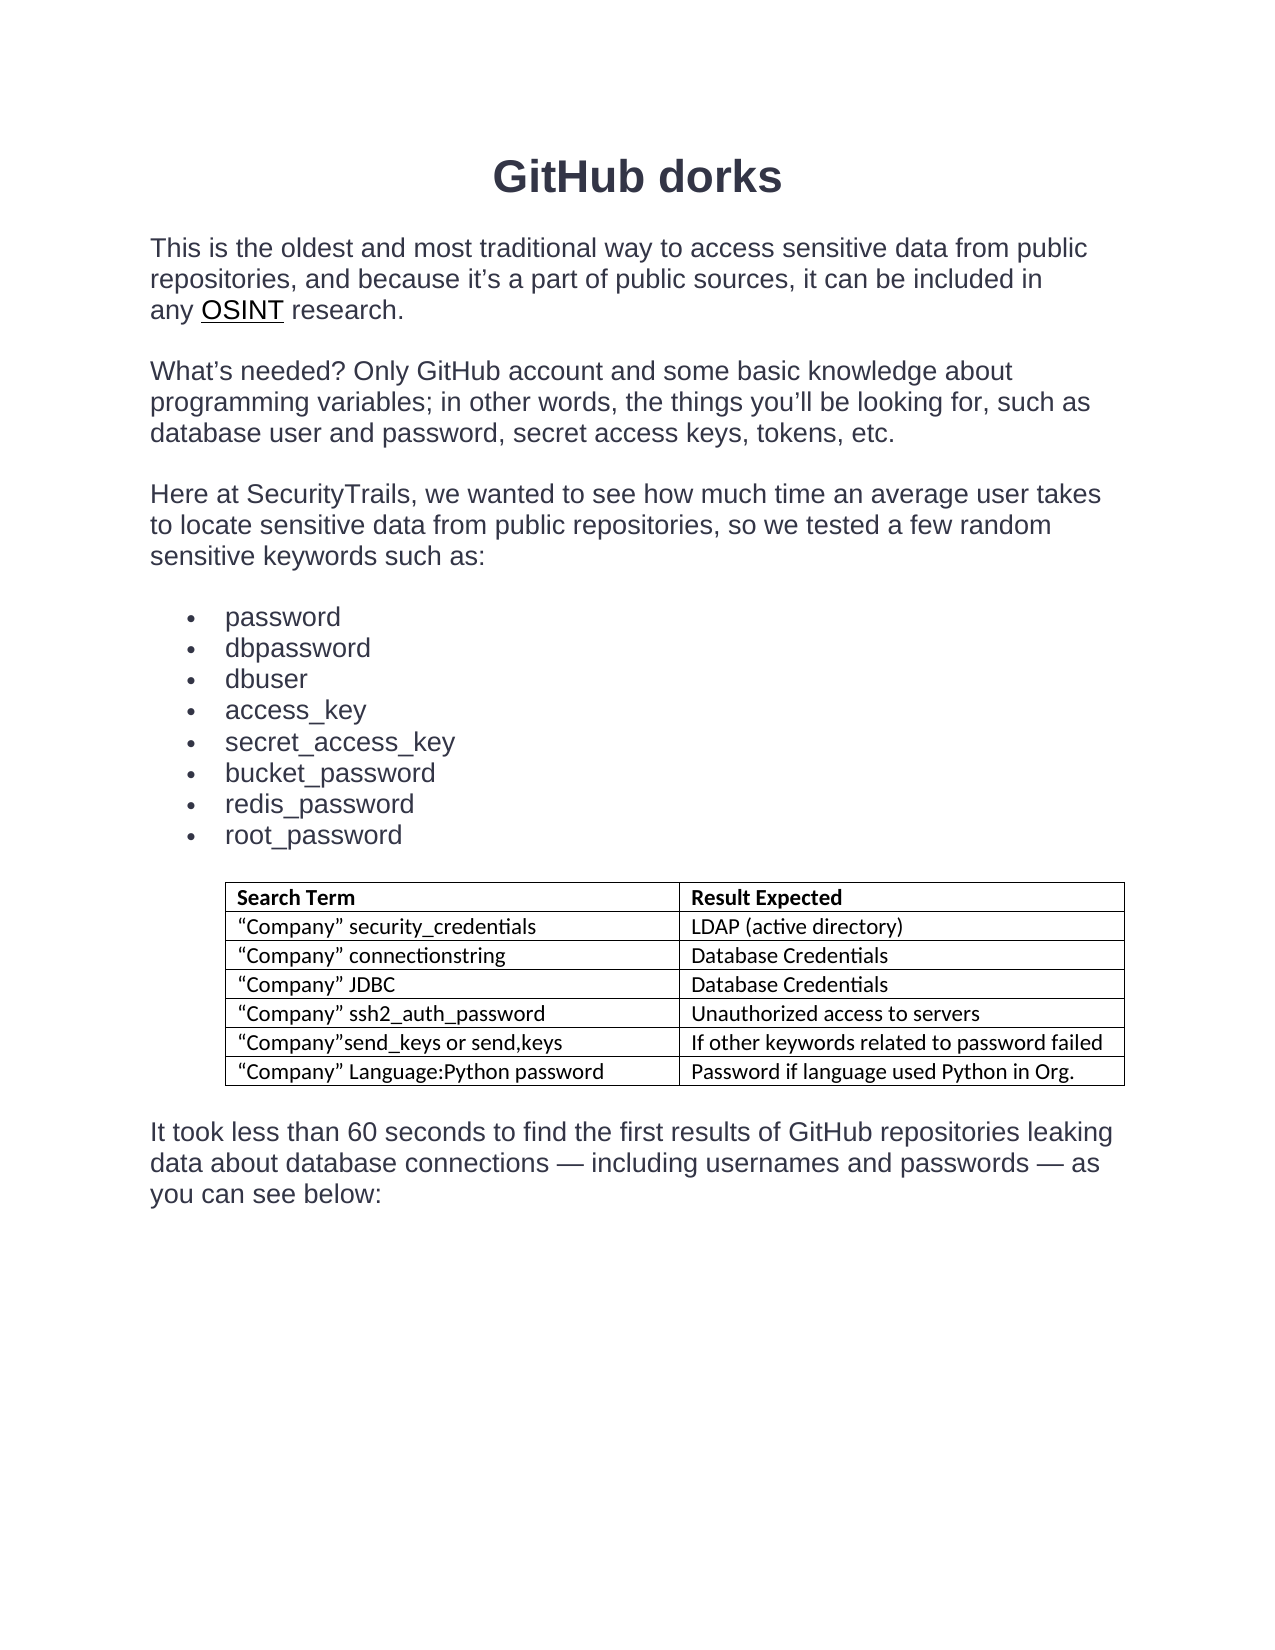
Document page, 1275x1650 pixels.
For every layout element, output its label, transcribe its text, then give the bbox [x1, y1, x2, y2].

table_cell LDAP (active directory) [680, 912, 1124, 940]
text It took less than 60 seconds to find the first results of GitHub repositories leaking data about database connections — including usernames and passwords — as you can see below: [150, 1116, 1125, 1209]
table_cell “Company”send_keys or send,keys [226, 1028, 679, 1056]
list bucket_password [187, 757, 1125, 788]
text GitHub dorks [150, 150, 1125, 203]
list password [187, 601, 1125, 632]
table_cell “Company” ssh2_auth_password [226, 999, 679, 1027]
table_header Search Term [226, 883, 679, 911]
list root_password [187, 819, 1125, 851]
list secret_access_key [187, 726, 1125, 757]
table_cell If other keywords related to password failed [680, 1028, 1124, 1056]
table_cell “Company” connectionstring [226, 941, 679, 969]
text Here at SecurityTrails, we wanted to see how much time an average user takes to locate sensitive data from public repositories, so we tested a few random sensitive keywords such as: [150, 478, 1125, 571]
table_cell “Company” JDBC [226, 970, 679, 998]
table_cell Password if language used Python in Org. [680, 1057, 1124, 1085]
list access_key [187, 694, 1125, 726]
table_cell “Company” security_credentials [226, 912, 679, 940]
table_cell “Company” Language:Python password [226, 1057, 679, 1085]
table_cell Unauthorized access to servers [680, 999, 1124, 1027]
table_header Result Expected [680, 883, 1124, 911]
text This is the oldest and most traditional way to access sensitive data from public repositories, and because it’s a part of public sources, it can be included in any OSINT research. [150, 232, 1125, 326]
table_cell Database Credentials [680, 941, 1124, 969]
list redis_password [187, 788, 1125, 819]
table_cell Database Credentials [680, 970, 1124, 998]
text What’s needed? Only GitHub account and some basic knowledge about programming variables; in other words, the things you’ll be looking for, such as database user and password, secret access keys, tokens, etc. [150, 355, 1125, 448]
list dbpassword [187, 632, 1125, 663]
list dbuser [187, 663, 1125, 694]
